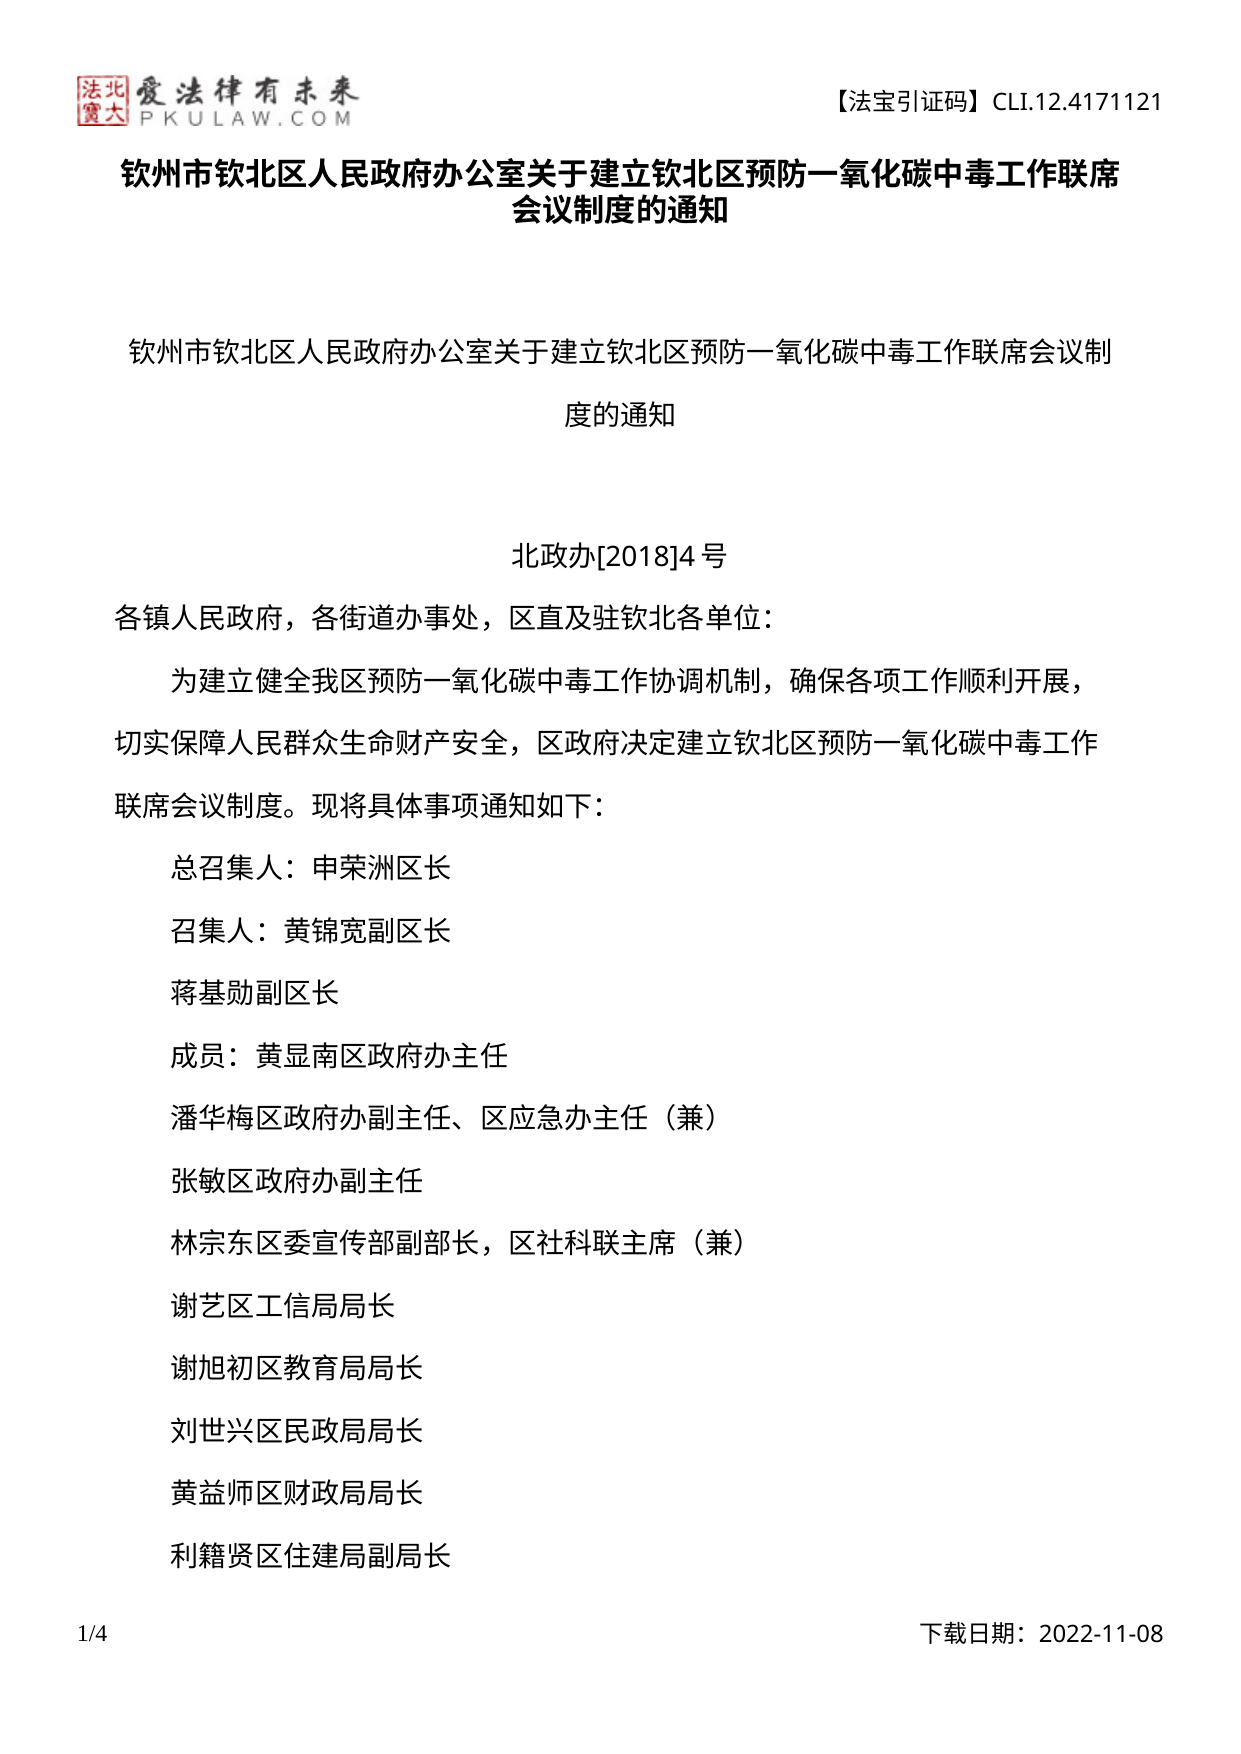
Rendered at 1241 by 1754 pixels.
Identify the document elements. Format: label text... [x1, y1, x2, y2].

text 召集人：黄锦宽副区长 [114, 887, 1126, 949]
text 各镇人民政府，各街道办事处，区直及驻钦北各单位： [114, 574, 1126, 637]
picture [76, 75, 361, 126]
text 刘世兴区民政局局长 [114, 1387, 1126, 1449]
text 谢旭初区教育局局长 [114, 1324, 1126, 1387]
text 为建立健全我区预防一氧化碳中毒工作协调机制，确保各项工作顺利开展，切实保障人民群众生命财产安全，区政府决定建立钦北区预防一氧化碳中毒工作联席会议制度。现将具体事项通知如下： [114, 637, 1126, 824]
text 潘华梅区政府办副主任、区应急办主任（兼） [114, 1074, 1126, 1137]
text 成员：黄显南区政府办主任 [114, 1012, 1126, 1074]
text 林宗东区委宣传部副部长，区社科联主席（兼） [114, 1199, 1126, 1262]
text 蒋基勋副区长 [114, 949, 1126, 1012]
text 黄益师区财政局局长 [114, 1449, 1126, 1512]
text 总召集人：申荣洲区长 [114, 824, 1126, 887]
text 张敏区政府办副主任 [114, 1137, 1126, 1199]
text 北政办[2018]4号 [114, 449, 1126, 574]
title 钦州市钦北区人民政府办公室关于建立钦北区预防一氧化碳中毒工作联席会议制度的通知 [114, 156, 1126, 228]
text 钦州市钦北区人民政府办公室关于建立钦北区预防一氧化碳中毒工作联席会议制度的通知 [114, 308, 1126, 433]
text 利籍贤区住建局副局长 [114, 1512, 1126, 1574]
text 谢艺区工信局局长 [114, 1262, 1126, 1324]
